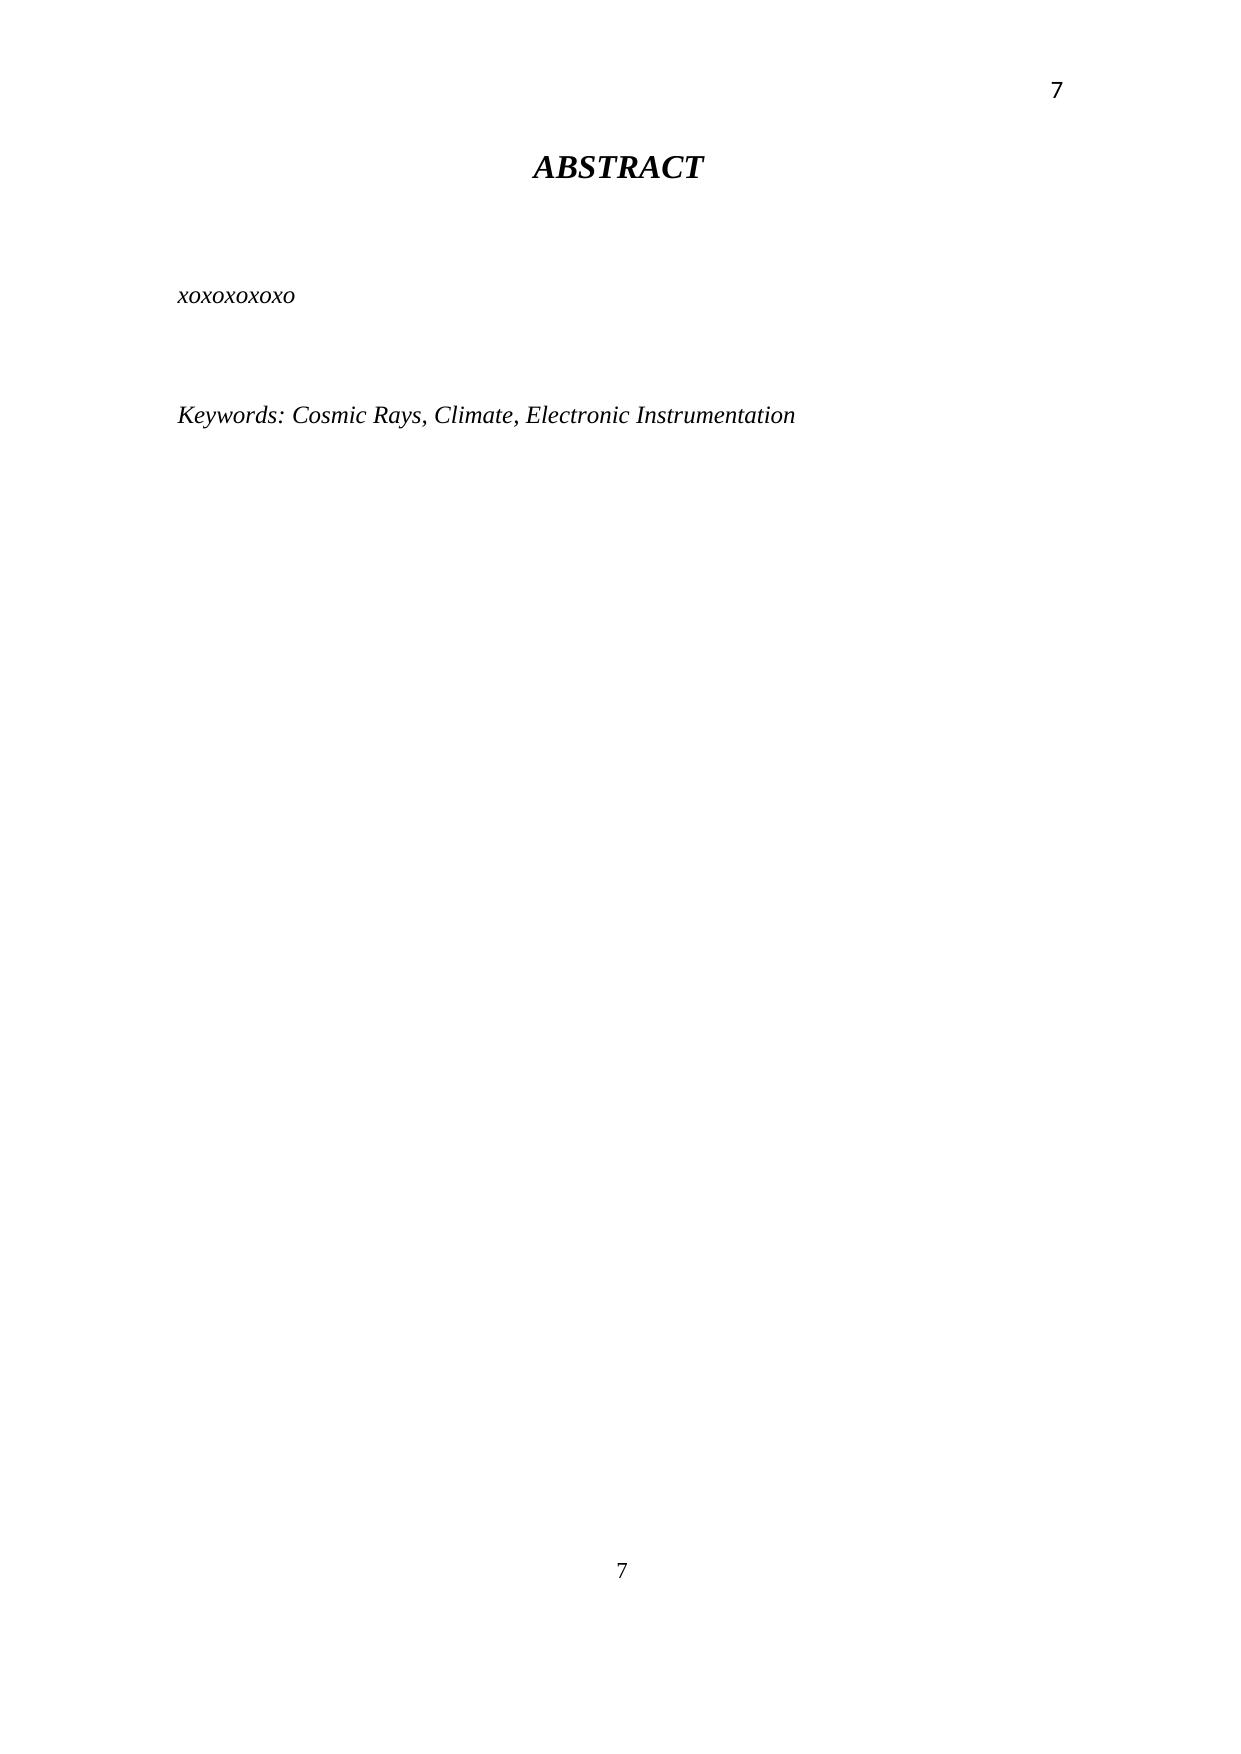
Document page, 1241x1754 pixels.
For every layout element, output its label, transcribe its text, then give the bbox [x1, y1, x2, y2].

text ABSTRACT [177, 148, 1063, 186]
text Keywords: Cosmic Rays, Climate, Electronic Instrumentation [177, 400, 1063, 428]
text xoxoxoxoxo [177, 280, 1063, 309]
